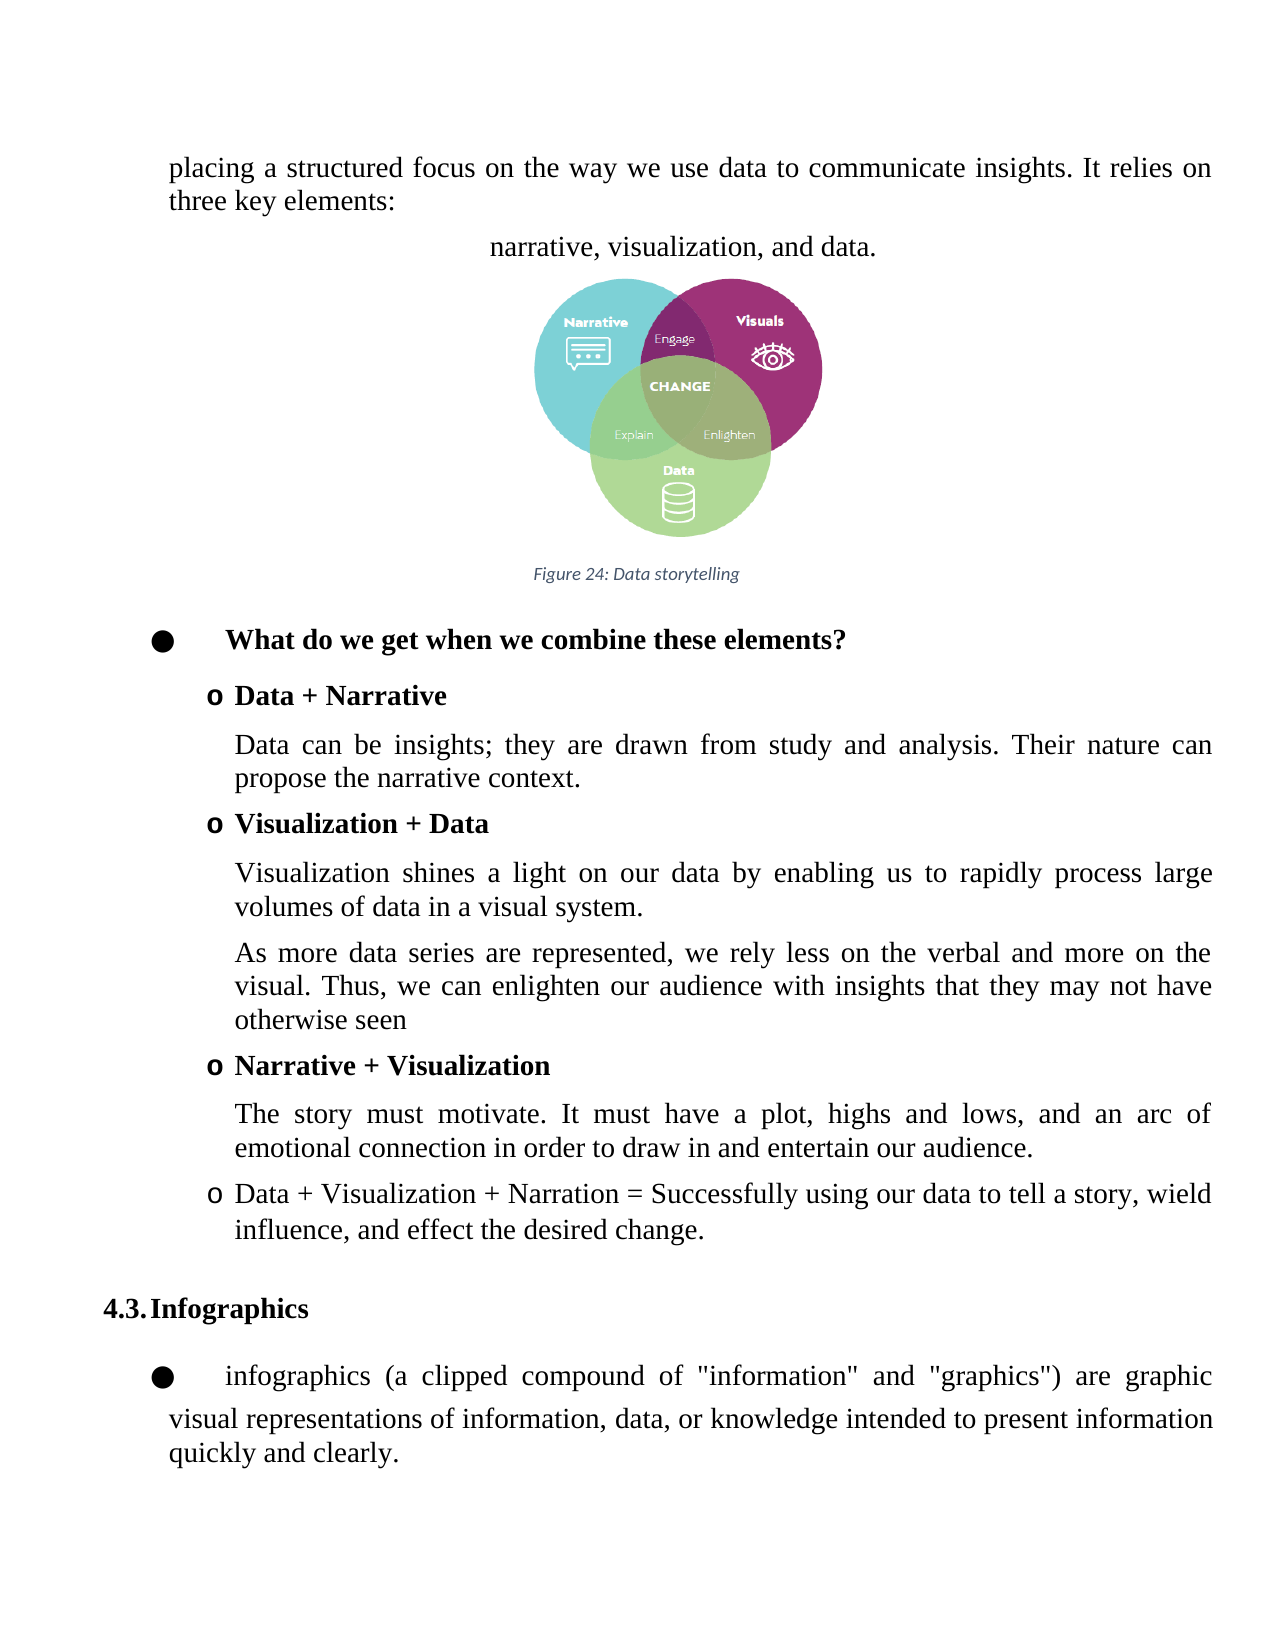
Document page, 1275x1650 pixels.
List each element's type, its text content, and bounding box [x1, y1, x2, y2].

text The story must motivate. It must have a plot, highs and lows, and an arc of emotional connection in order to draw in and entertain our audience. [234, 1096, 1214, 1163]
text Data can be insights; they are drawn from study and analysis. Their nature can propose the narrative context. [234, 727, 1214, 794]
text As more data series are represented, we rely less on the verbal and more on the visual. Thus, we can enlighten our audience with insights that they may not have otherwise seen [234, 935, 1214, 1035]
list Infographics [103, 1292, 1125, 1325]
text Figure 24: Data storytelling [150, 562, 1125, 585]
list Visualization + Data [206, 807, 1214, 843]
text narrative, visualization, and data. [169, 229, 1214, 263]
list infographics (a clipped compound of "information" and "graphics") are graphic visual representations of information, data, or knowledge intended to present information quickly and clearly. [150, 1342, 1214, 1469]
list Narrative + Visualization [206, 1048, 1214, 1084]
list What do we get when we combine these elements? [150, 606, 1214, 666]
list Data + Visualization + Narration = Successfully using our data to tell a story, wield influence, and effect the desired change. [206, 1176, 1214, 1246]
list Data + Narrative [206, 678, 1214, 714]
picture [523, 275, 827, 546]
text Visualization shines a light on our data by enabling us to rapidly process large volumes of data in a visual system. [234, 855, 1214, 922]
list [150, 150, 1214, 217]
